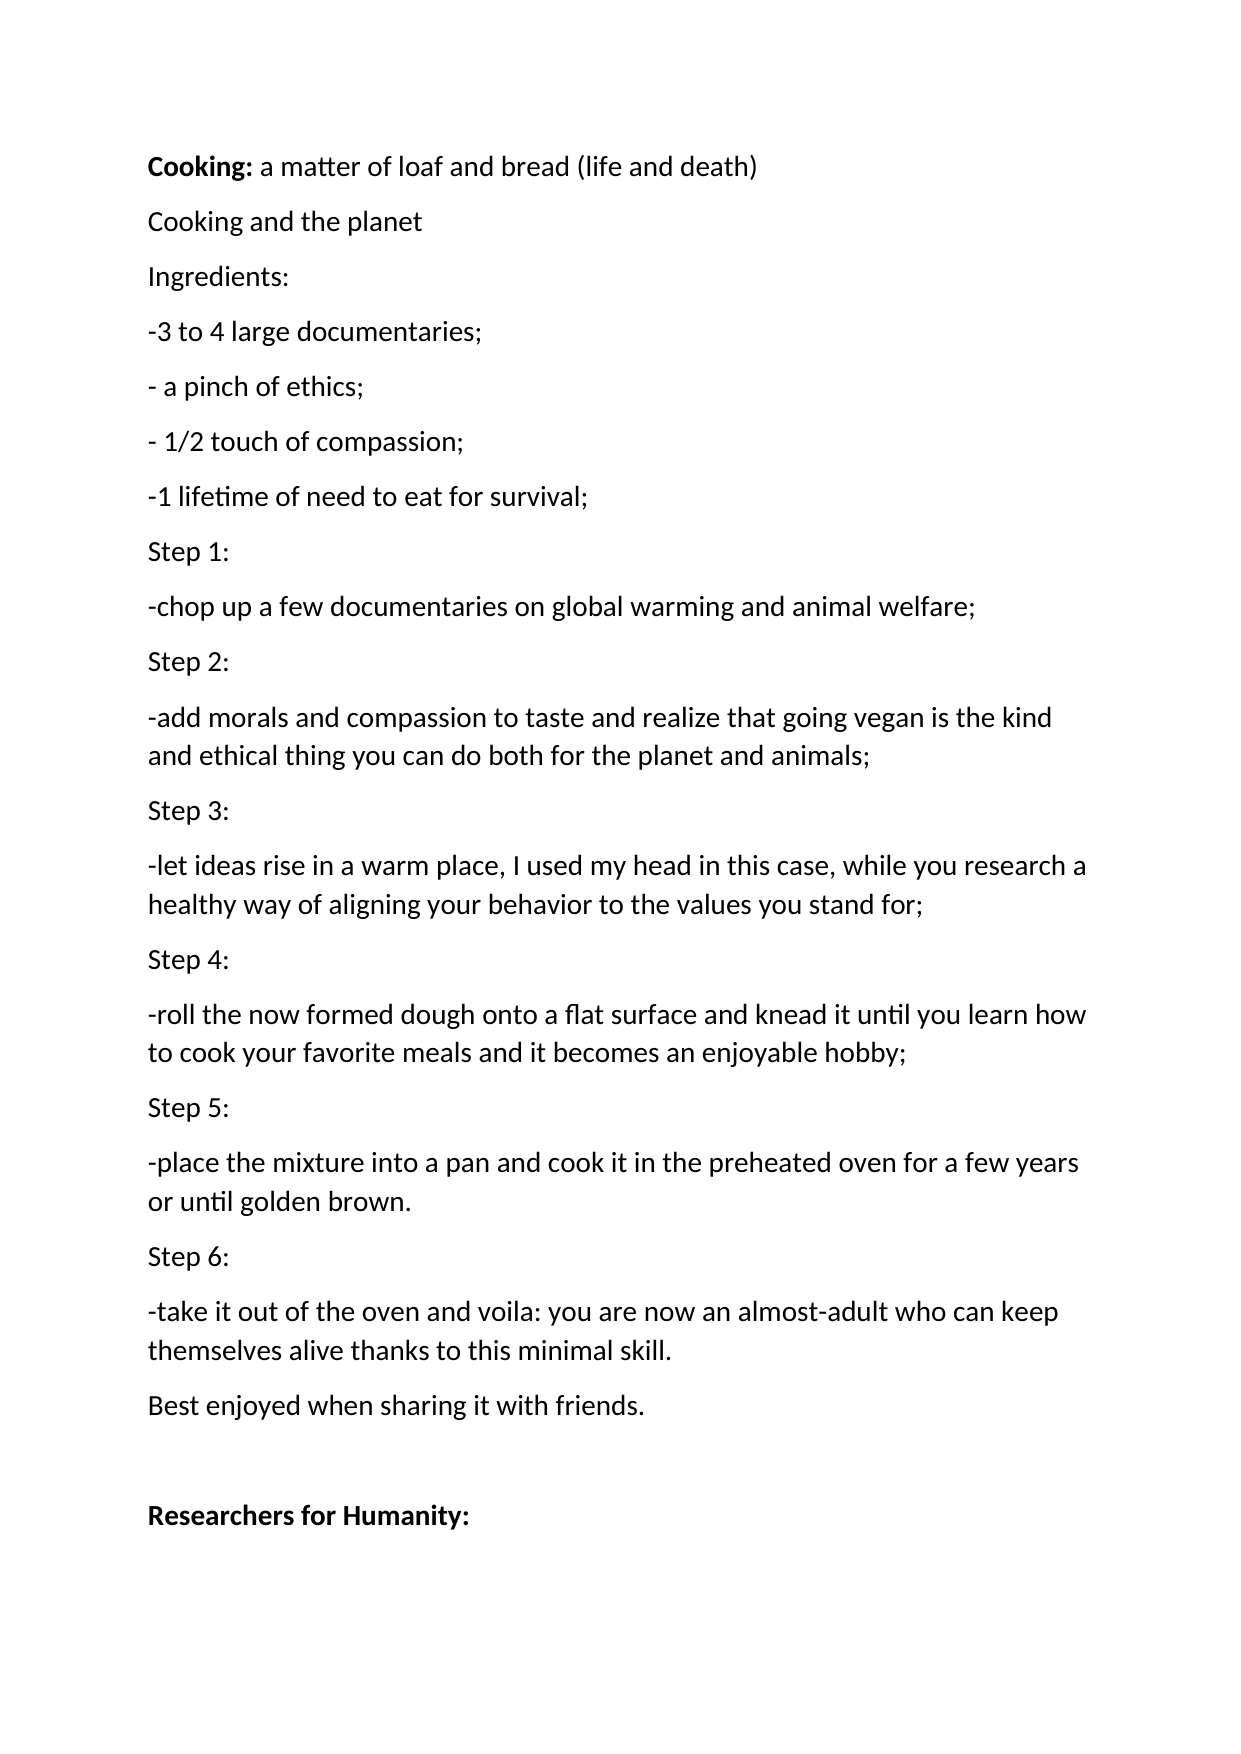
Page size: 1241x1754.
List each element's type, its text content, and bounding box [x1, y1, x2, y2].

text Step 6: [148, 1238, 1093, 1274]
text Cooking: a matter of loaf and bread (life and death) [148, 148, 1093, 183]
text -take it out of the oven and voila: you are now an almost-adult who can keep themselves alive thanks to this minimal skill. [148, 1293, 1093, 1367]
text Step 5: [148, 1089, 1093, 1125]
text Cooking and the planet [148, 203, 1093, 238]
text Step 3: [148, 792, 1093, 828]
text Step 1: [148, 533, 1093, 569]
text -let ideas rise in a warm place, I used my head in this case, while you research a healthy way of aligning your behavior to the values you stand for; [148, 847, 1093, 921]
text Step 2: [148, 643, 1093, 679]
text -3 to 4 large documentaries; [148, 313, 1093, 348]
text -add morals and compassion to taste and realize that going vegan is the kind and ethical thing you can do both for the planet and animals; [148, 699, 1093, 773]
text Step 4: [148, 941, 1093, 976]
text - 1/2 touch of compassion; [148, 423, 1093, 459]
text -1 lifetime of need to eat for survival; [148, 478, 1093, 514]
text -roll the now formed dough onto a flat surface and knead it until you learn how to cook your favorite meals and it becomes an enjoyable hobby; [148, 996, 1093, 1070]
text -place the mixture into a pan and cook it in the preheated oven for a few years or until golden brown. [148, 1144, 1093, 1219]
text Researchers for Humanity: [148, 1497, 1093, 1533]
text Ingredients: [148, 258, 1093, 293]
text - a pinch of ethics; [148, 368, 1093, 404]
text Best enjoyed when sharing it with friends. [148, 1387, 1093, 1422]
text -chop up a few documentaries on global warming and animal welfare; [148, 588, 1093, 624]
